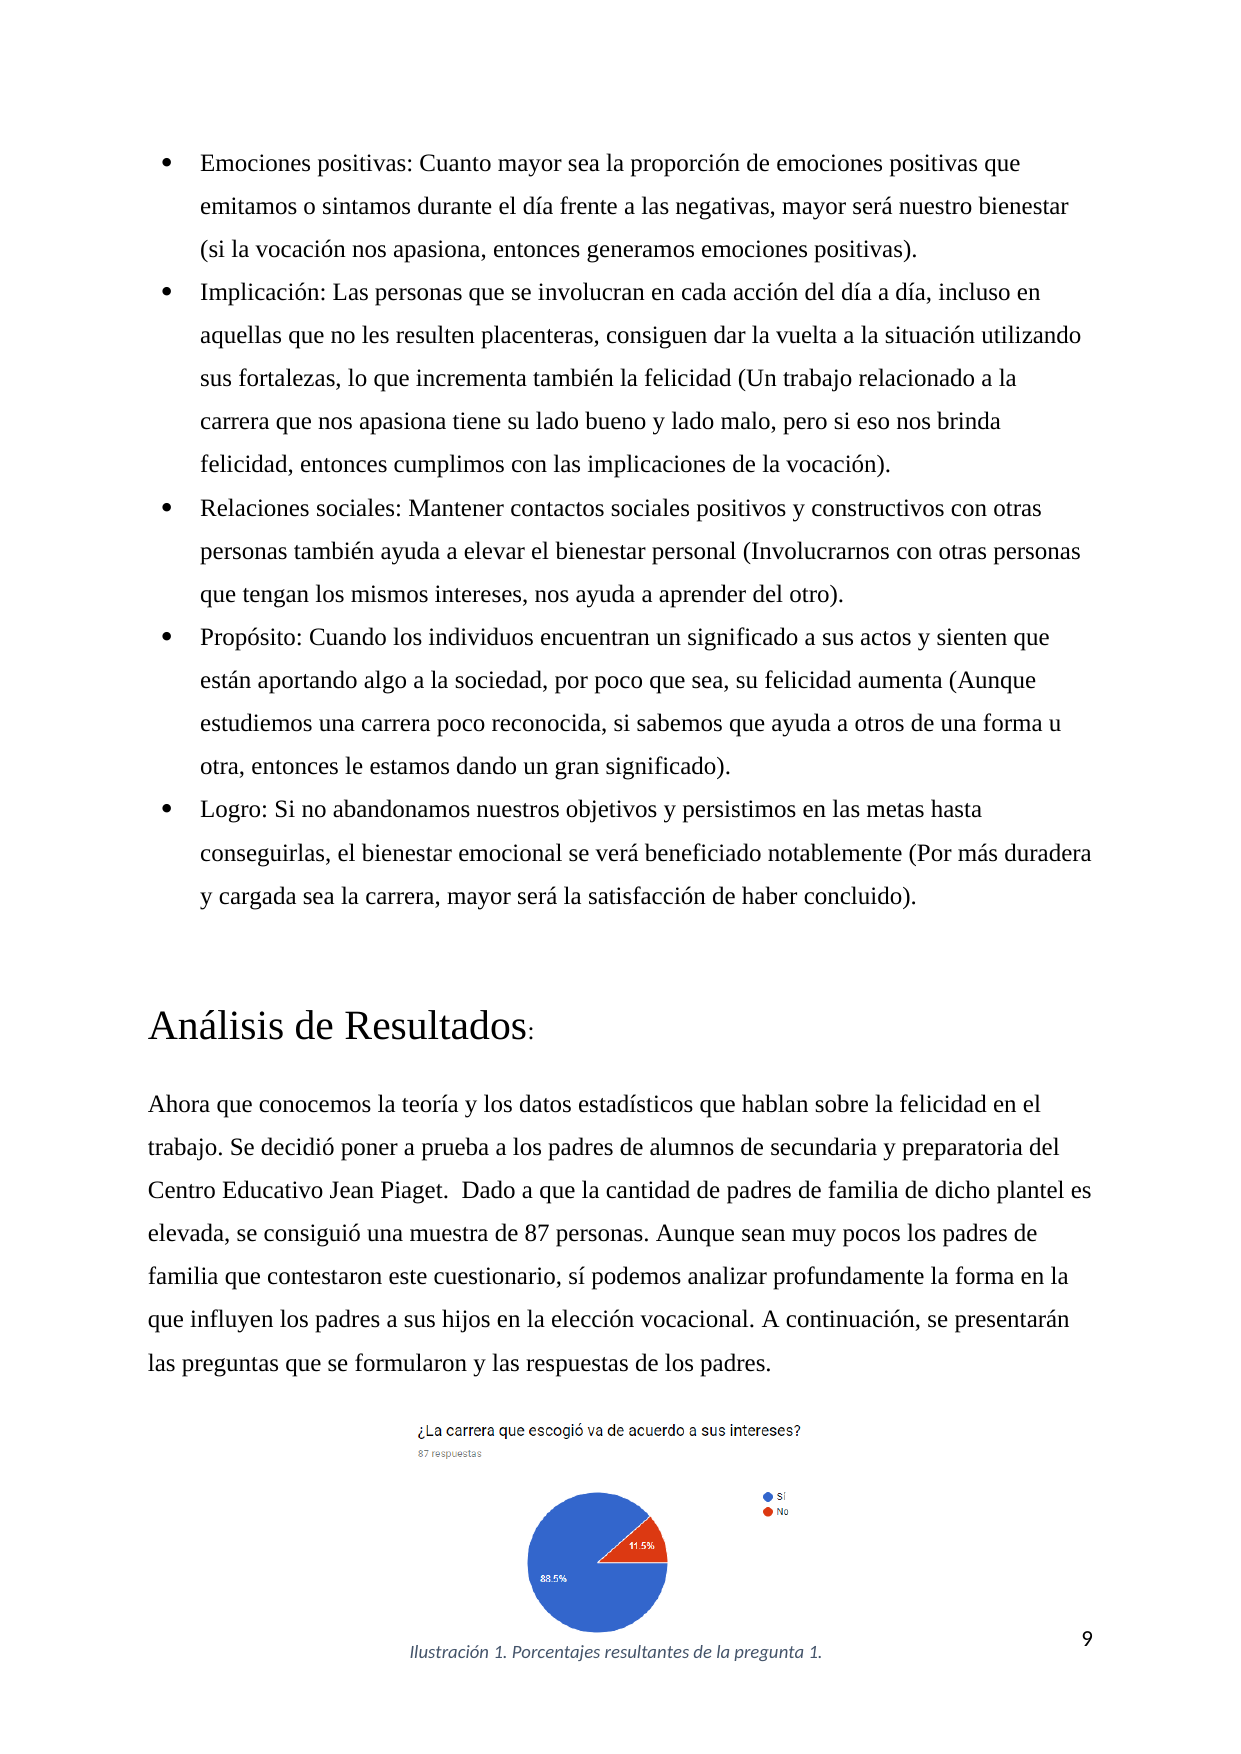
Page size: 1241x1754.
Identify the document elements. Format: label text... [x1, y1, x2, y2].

list Logro: Si no abandonamos nuestros objetivos y persistimos en las metas hasta conseguirlas, el bienestar emocional se verá beneficiado notablemente (Por más duradera y cargada sea la carrera, mayor será la satisfacción de haber concluido). [162, 794, 1092, 909]
list Relaciones sociales: Mantener contactos sociales positivos y constructivos con otras personas también ayuda a elevar el bienestar personal (Involucrarnos con otras personas que tengan los mismos intereses, nos ayuda a aprender del otro). [162, 493, 1092, 608]
text Análisis de Resultados: [148, 1000, 1092, 1048]
text Ahora que conocemos la teoría y los datos estadísticos que hablan sobre la felicidad en el trabajo. Se decidió poner a prueba a los padres de alumnos de secundaria y preparatoria del Centro Educativo Jean Piaget. Dado a que la cantidad de padres de familia de dicho plantel es elevada, se consiguió una muestra de 87 personas. Aunque sean muy pocos los padres de familia que contestaron este cuestionario, sí podemos analizar profundamente la forma en la que influyen los padres a sus hijos en la elección vocacional. A continuación, se presentarán las preguntas que se formularon y las respuestas de los padres. [148, 1089, 1092, 1376]
list Propósito: Cuando los individuos encuentran un significado a sus actos y sienten que están aportando algo a la sociedad, por poco que sea, su felicidad aumenta (Aunque estudiemos una carrera poco reconocida, si sabemos que ayuda a otros de una forma u otra, entonces le estamos dando un gran significado). [162, 622, 1092, 780]
list Implicación: Las personas que se involucran en cada acción del día a día, incluso en aquellas que no les resulten placenteras, consiguen dar la vuelta a la situación utilizando sus fortalezas, lo que incrementa también la felicidad (Un trabajo relacionado a la carrera que nos apasiona tiene su lado bueno y lado malo, pero si eso nos brinda felicidad, entonces cumplimos con las implicaciones de la vocación). [162, 277, 1092, 478]
picture [395, 1409, 844, 1726]
list Emociones positivas: Cuanto mayor sea la proporción de emociones positivas que emitamos o sintamos durante el día frente a las negativas, mayor será nuestro bienestar (si la vocación nos apasiona, entonces generamos emociones positivas). [162, 148, 1092, 263]
